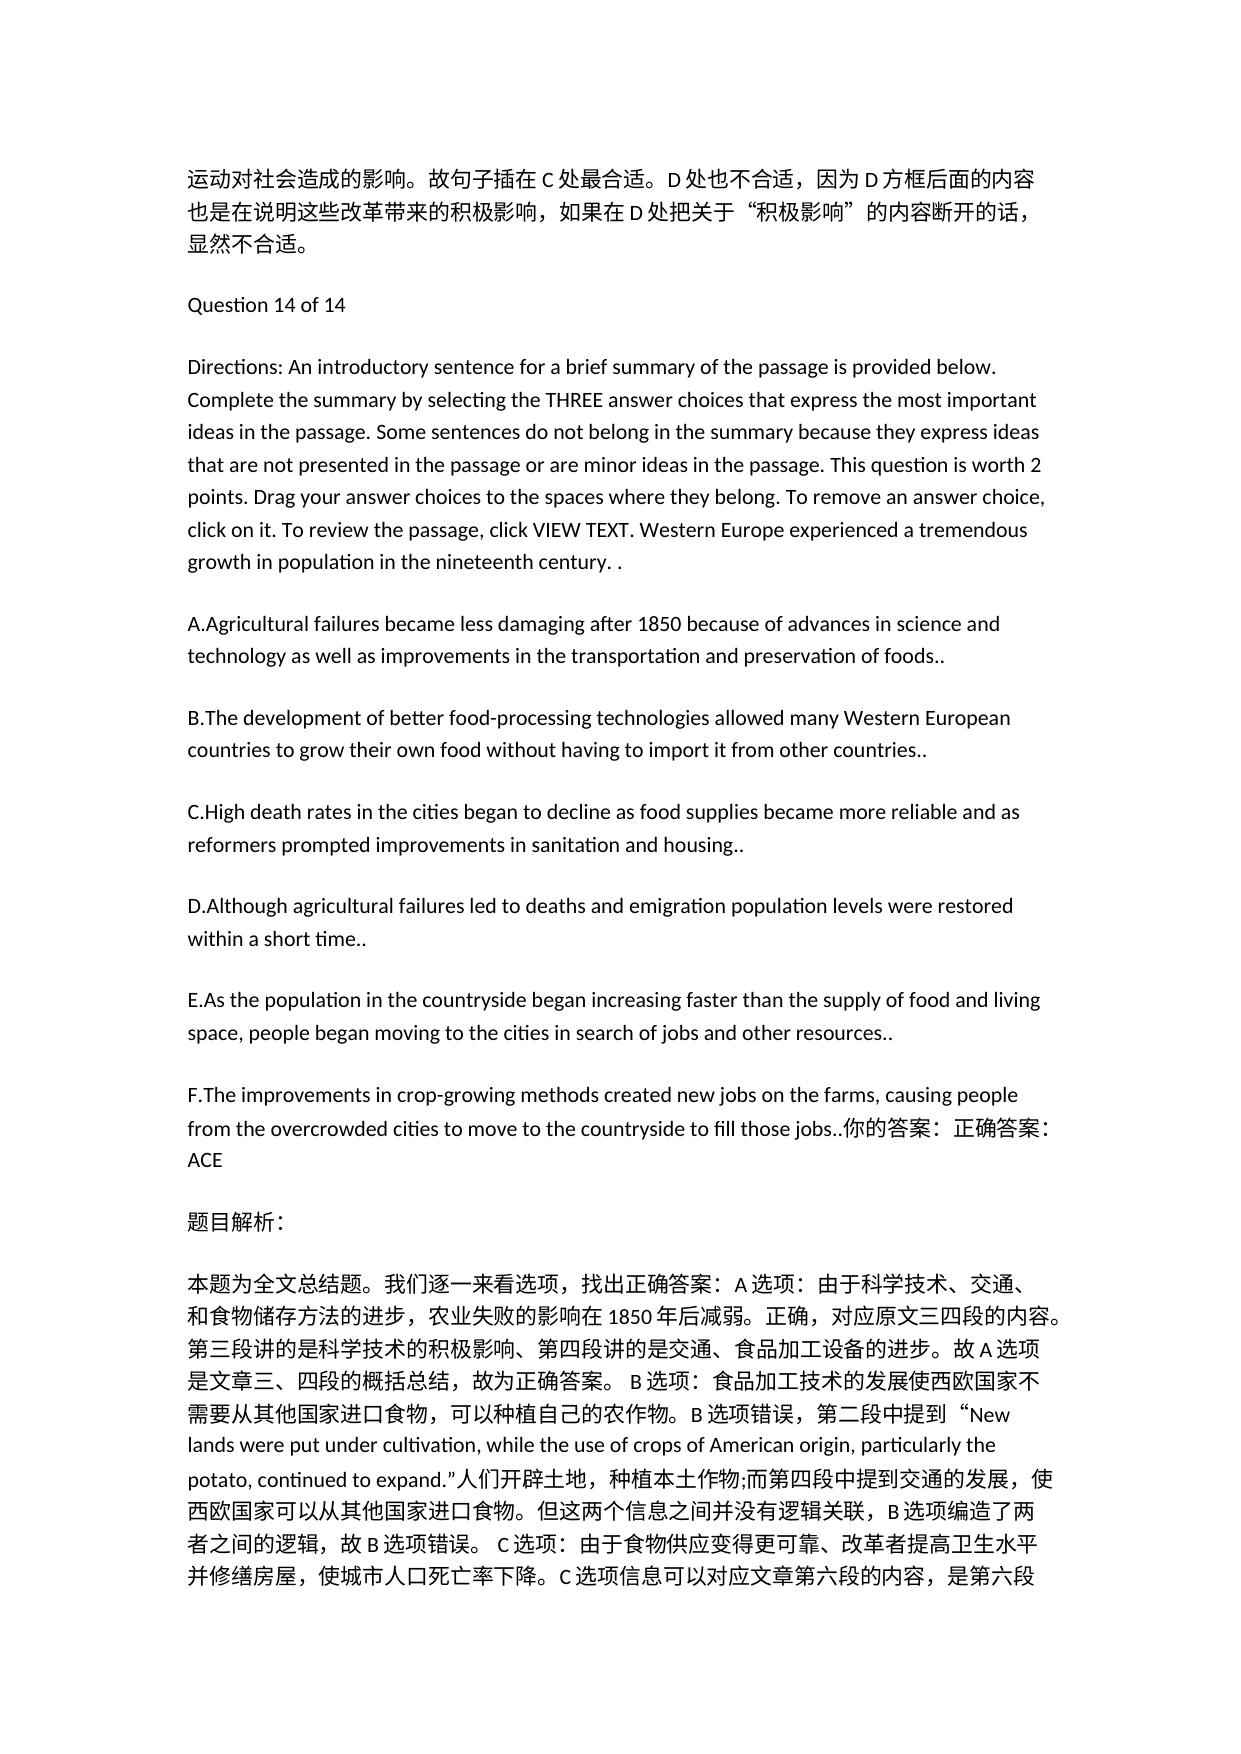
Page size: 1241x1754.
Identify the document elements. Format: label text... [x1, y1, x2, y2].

text A.Agricultural failures became less damaging after 1850 because of advances in science and technology as well as improvements in the transportation and preservation of foods.. [187, 607, 1053, 672]
text C.High death rates in the cities began to decline as food supplies became more reliable and as reformers prompted improvements in sanitation and housing.. [187, 795, 1053, 860]
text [187, 1266, 1053, 1591]
text F.The improvements in crop-growing methods created new jobs on the farms, causing people from the overcrowded cities to move to the countryside to fill those jobs..你的答案：正确答案：ACE [187, 1078, 1053, 1175]
text 题目解析： [187, 1204, 1053, 1237]
text E.As the population in the countryside began increasing faster than the supply of food and living space, people began moving to the cities in search of jobs and other resources.. [187, 984, 1053, 1049]
text Question 14 of 14 [187, 289, 1053, 321]
text B.The development of better food-processing technologies allowed many Western European countries to grow their own food without having to import it from other countries.. [187, 701, 1053, 766]
text Directions: An introductory sentence for a brief summary of the passage is provided below. Complete the summary by selecting the THREE answer choices that express the most important ideas in the passage. Some sentences do not belong in the summary because they express ideas that are not presented in the passage or are minor ideas in the passage. This question is worth 2 points. Drag your answer choices to the spaces where they belong. To remove an answer choice, click on it. To review the passage, click VIEW TEXT. Western Europe experienced a tremendous growth in population in the nineteenth century. . [187, 350, 1053, 578]
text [187, 162, 1053, 259]
text D.Although agricultural failures led to deaths and emigration population levels were restored within a short time.. [187, 889, 1053, 954]
